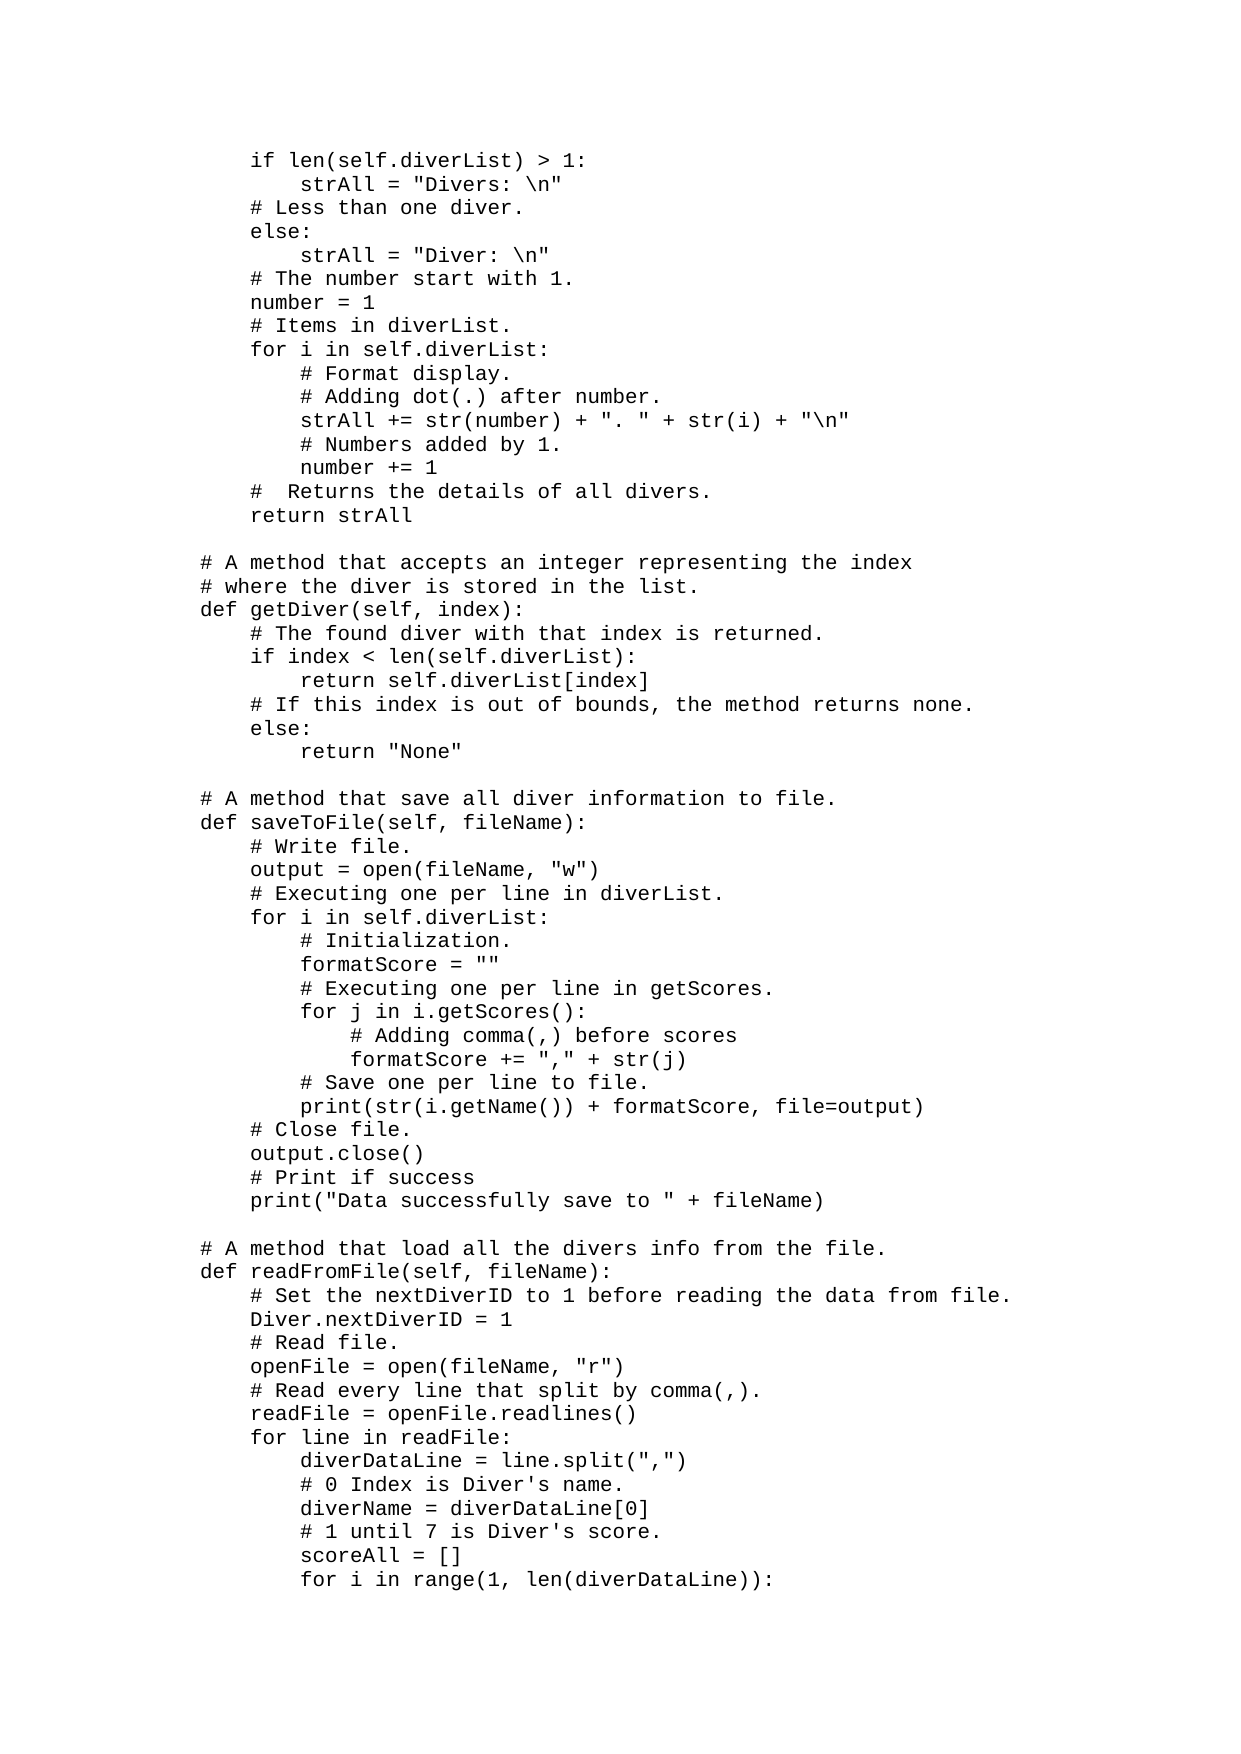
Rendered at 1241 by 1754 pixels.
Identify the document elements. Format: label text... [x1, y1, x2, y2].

text # Executing one per line in diverList. [150, 883, 1090, 907]
text # Numbers added by 1. [150, 434, 1090, 457]
text diverName = diverDataLine[0] [150, 1498, 1090, 1521]
text # Print if success [150, 1167, 1090, 1190]
text # Adding dot(.) after number. [150, 386, 1090, 410]
text readFile = openFile.readlines() [150, 1403, 1090, 1427]
text # Returns the details of all divers. [150, 481, 1090, 505]
text for i in range(1, len(diverDataLine)): [150, 1569, 1090, 1592]
text print("Data successfully save to " + fileName) [150, 1190, 1090, 1214]
text # 0 Index is Diver's name. [150, 1474, 1090, 1498]
text # Write file. [150, 836, 1090, 859]
text # The found diver with that index is returned. [150, 623, 1090, 647]
text # Save one per line to file. [150, 1072, 1090, 1096]
text def readFromFile(self, fileName): [150, 1261, 1090, 1285]
text # Read every line that split by comma(,). [150, 1379, 1090, 1403]
text # Executing one per line in getScores. [150, 978, 1090, 1001]
text number = 1 [150, 292, 1090, 316]
text for line in readFile: [150, 1427, 1090, 1451]
text return "None" [150, 741, 1090, 765]
text diverDataLine = line.split(",") [150, 1451, 1090, 1474]
text for i in self.diverList: [150, 339, 1090, 363]
text strAll += str(number) + ". " + str(i) + "\n" [150, 410, 1090, 434]
text else: [150, 221, 1090, 244]
text # Items in diverList. [150, 316, 1090, 339]
text # Set the nextDiverID to 1 before reading the data from file. [150, 1285, 1090, 1309]
text def getDiver(self, index): [150, 599, 1090, 623]
text formatScore += "," + str(j) [150, 1048, 1090, 1072]
text openFile = open(fileName, "r") [150, 1356, 1090, 1379]
text for i in self.diverList: [150, 907, 1090, 930]
text output.close() [150, 1143, 1090, 1167]
text number += 1 [150, 457, 1090, 481]
text strAll = "Divers: \n" [150, 174, 1090, 197]
text Diver.nextDiverID = 1 [150, 1309, 1090, 1332]
text print(str(i.getName()) + formatScore, file=output) [150, 1096, 1090, 1119]
text else: [150, 717, 1090, 741]
text def saveToFile(self, fileName): [150, 812, 1090, 836]
text # Adding comma(,) before scores [150, 1025, 1090, 1048]
text return self.diverList[index] [150, 670, 1090, 694]
text scoreAll = [] [150, 1545, 1090, 1569]
text # Format display. [150, 363, 1090, 386]
text for j in i.getScores(): [150, 1001, 1090, 1025]
text # A method that load all the divers info from the file. [150, 1238, 1090, 1261]
text # Initialization. [150, 930, 1090, 954]
text if index < len(self.diverList): [150, 647, 1090, 670]
text # where the diver is stored in the list. [150, 576, 1090, 599]
text # Read file. [150, 1332, 1090, 1356]
text formatScore = "" [150, 954, 1090, 978]
text strAll = "Diver: \n" [150, 244, 1090, 268]
text output = open(fileName, "w") [150, 859, 1090, 883]
text # A method that save all diver information to file. [150, 788, 1090, 812]
text # 1 until 7 is Diver's score. [150, 1521, 1090, 1545]
text # If this index is out of bounds, the method returns none. [150, 694, 1090, 717]
text # Close file. [150, 1119, 1090, 1143]
text # Less than one diver. [150, 197, 1090, 221]
text # A method that accepts an integer representing the index [150, 552, 1090, 576]
text if len(self.diverList) > 1: [150, 150, 1090, 174]
text # The number start with 1. [150, 268, 1090, 292]
text return strAll [150, 505, 1090, 528]
